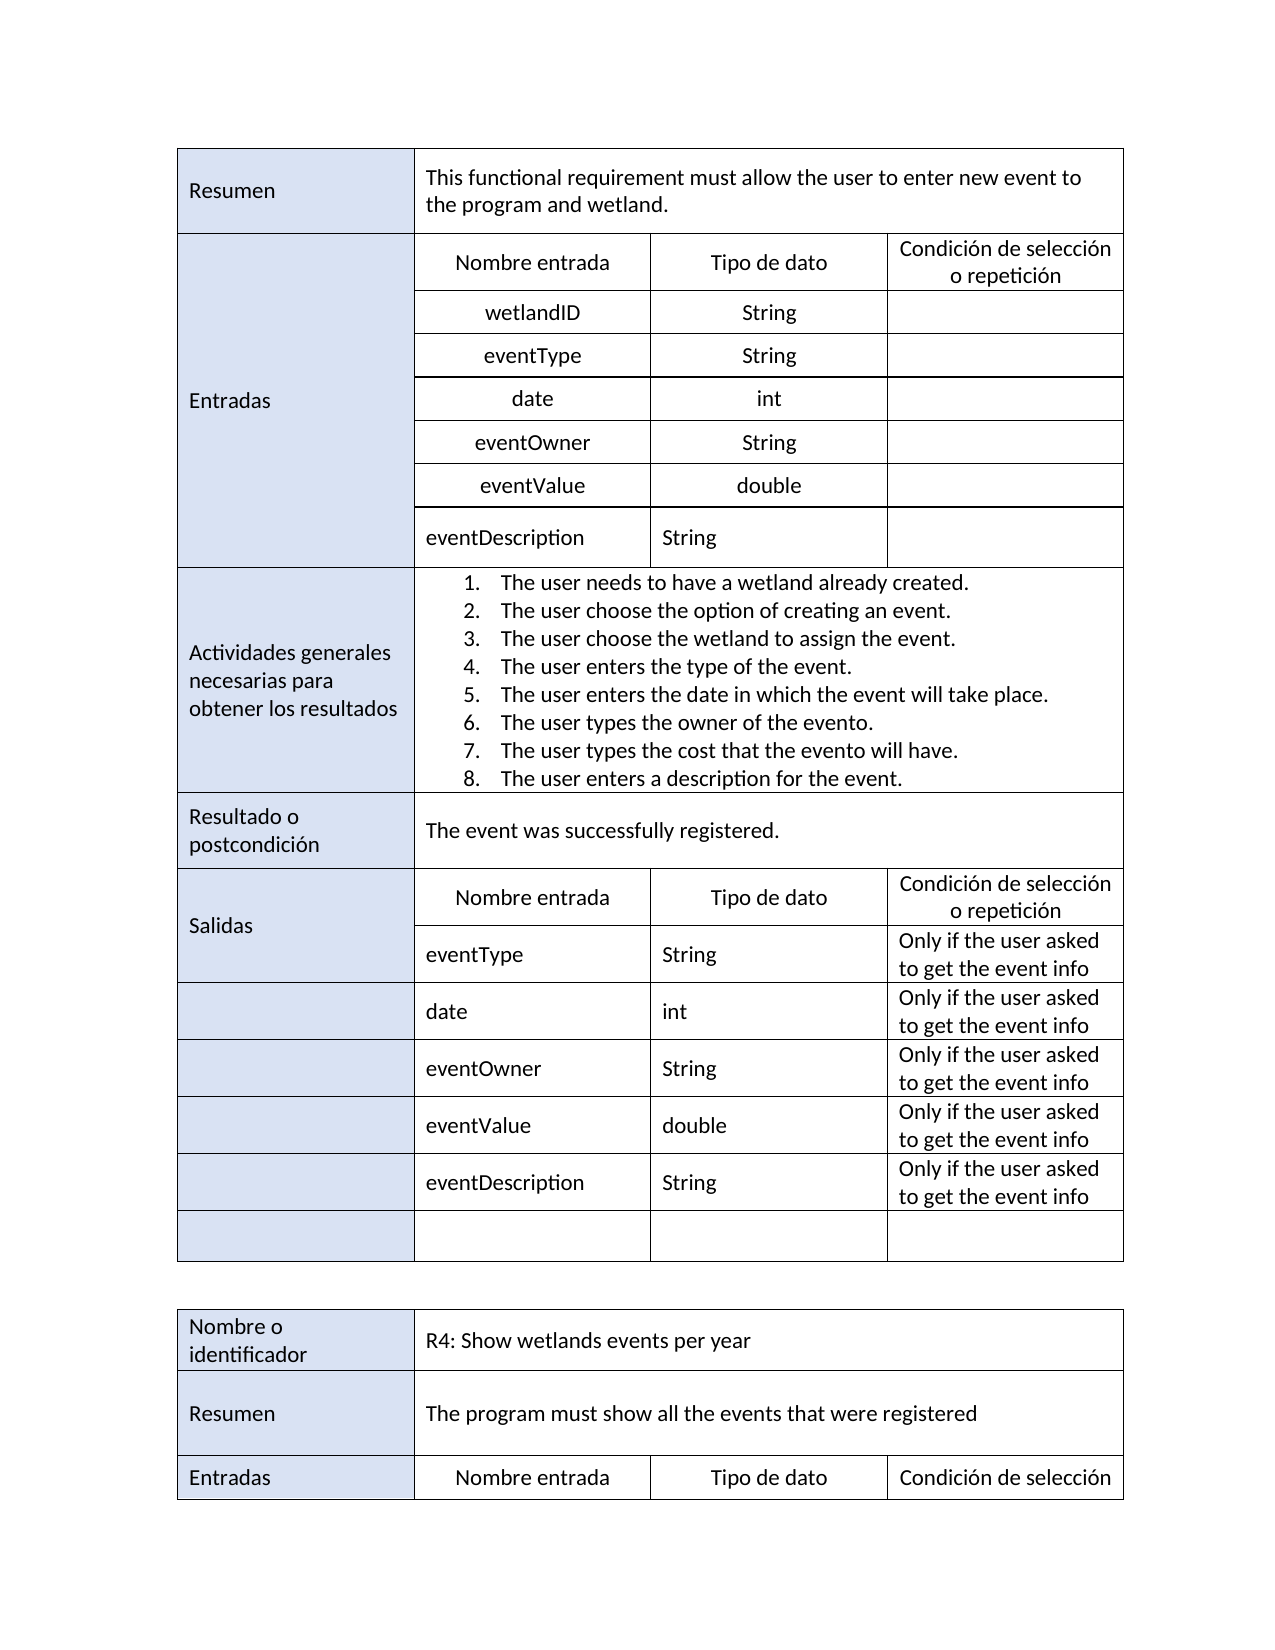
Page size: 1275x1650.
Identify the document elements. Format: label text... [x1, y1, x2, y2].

table_cell String [651, 291, 887, 333]
table_cell Only if the user asked to get the event info [888, 983, 1123, 1039]
table_cell Actividades generales necesarias para obtener los resultados [178, 568, 414, 792]
table_cell [178, 983, 414, 1039]
table_cell Nombre entrada [415, 1456, 650, 1498]
table_cell int [651, 378, 887, 420]
table_cell String [651, 334, 887, 376]
table_cell [415, 1211, 650, 1261]
table_cell The event was successfully registered. [415, 793, 1123, 868]
table_cell Resultado o postcondición [178, 793, 414, 868]
table_cell eventOwner [415, 1040, 650, 1096]
table_cell eventDescription [415, 1154, 650, 1210]
table_cell Tipo de dato [651, 1456, 887, 1498]
table_cell String [651, 1040, 887, 1096]
table_cell Condición de selección o repetición [888, 869, 1123, 925]
table_cell Only if the user asked to get the event info [888, 1040, 1123, 1096]
table_cell Nombre entrada [415, 869, 650, 925]
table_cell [888, 1456, 1123, 1498]
table_cell [888, 421, 1123, 463]
table_cell String [651, 421, 887, 463]
table_cell int [651, 983, 887, 1039]
table_cell double [651, 1097, 887, 1153]
table_cell String [651, 1154, 887, 1210]
table_cell Entradas [178, 1456, 414, 1498]
table_cell Salidas [178, 869, 414, 982]
table_cell date [415, 378, 650, 420]
table_cell This functional requirement must allow the user to enter new event to the program and wetland. [415, 149, 1123, 233]
table_cell String [651, 926, 887, 982]
table_cell eventType [415, 926, 650, 982]
table_cell wetlandID [415, 291, 650, 333]
table_cell The user needs to have a wetland already created. The user choose the option of creating an event. The user choose the wetland to assign the event. The user enters the type of the event. The user enters the date in which the event will take place. The user types the owner of the evento. The user types the cost that the evento will have. The user enters a description for the event. [415, 568, 1123, 792]
table_cell Only if the user asked to get the event info [888, 1097, 1123, 1153]
table_cell eventOwner [415, 421, 650, 463]
table_cell String [651, 508, 887, 567]
table_cell The program must show all the events that were registered [415, 1371, 1123, 1455]
table_cell Tipo de dato [651, 869, 887, 925]
table_cell eventValue [415, 464, 650, 506]
table_cell [178, 1211, 414, 1261]
table_header R4: Show wetlands events per year [415, 1310, 1123, 1370]
table_cell eventValue [415, 1097, 650, 1153]
table_cell Resumen [178, 1371, 414, 1455]
table_cell [888, 334, 1123, 376]
table_cell [178, 1040, 414, 1096]
table_cell [888, 1211, 1123, 1261]
table_cell [178, 1097, 414, 1153]
table_cell double [651, 464, 887, 506]
table_cell eventDescription [415, 508, 650, 567]
table_cell Only if the user asked to get the event info [888, 926, 1123, 982]
table_cell [651, 1211, 887, 1261]
table_cell Condición de selección o repetición [888, 234, 1123, 290]
table_cell [888, 508, 1123, 567]
table_cell Only if the user asked to get the event info [888, 1154, 1123, 1210]
table_cell [888, 464, 1123, 506]
table_cell Tipo de dato [651, 234, 887, 290]
table_cell [178, 1154, 414, 1210]
table_cell Resumen [178, 149, 414, 233]
table_cell date [415, 983, 650, 1039]
table_cell [888, 378, 1123, 420]
table_header Nombre o identificador [178, 1310, 414, 1370]
table_cell Entradas [178, 234, 414, 567]
table_cell eventType [415, 334, 650, 376]
table_cell [888, 291, 1123, 333]
table_cell Nombre entrada [415, 234, 650, 290]
